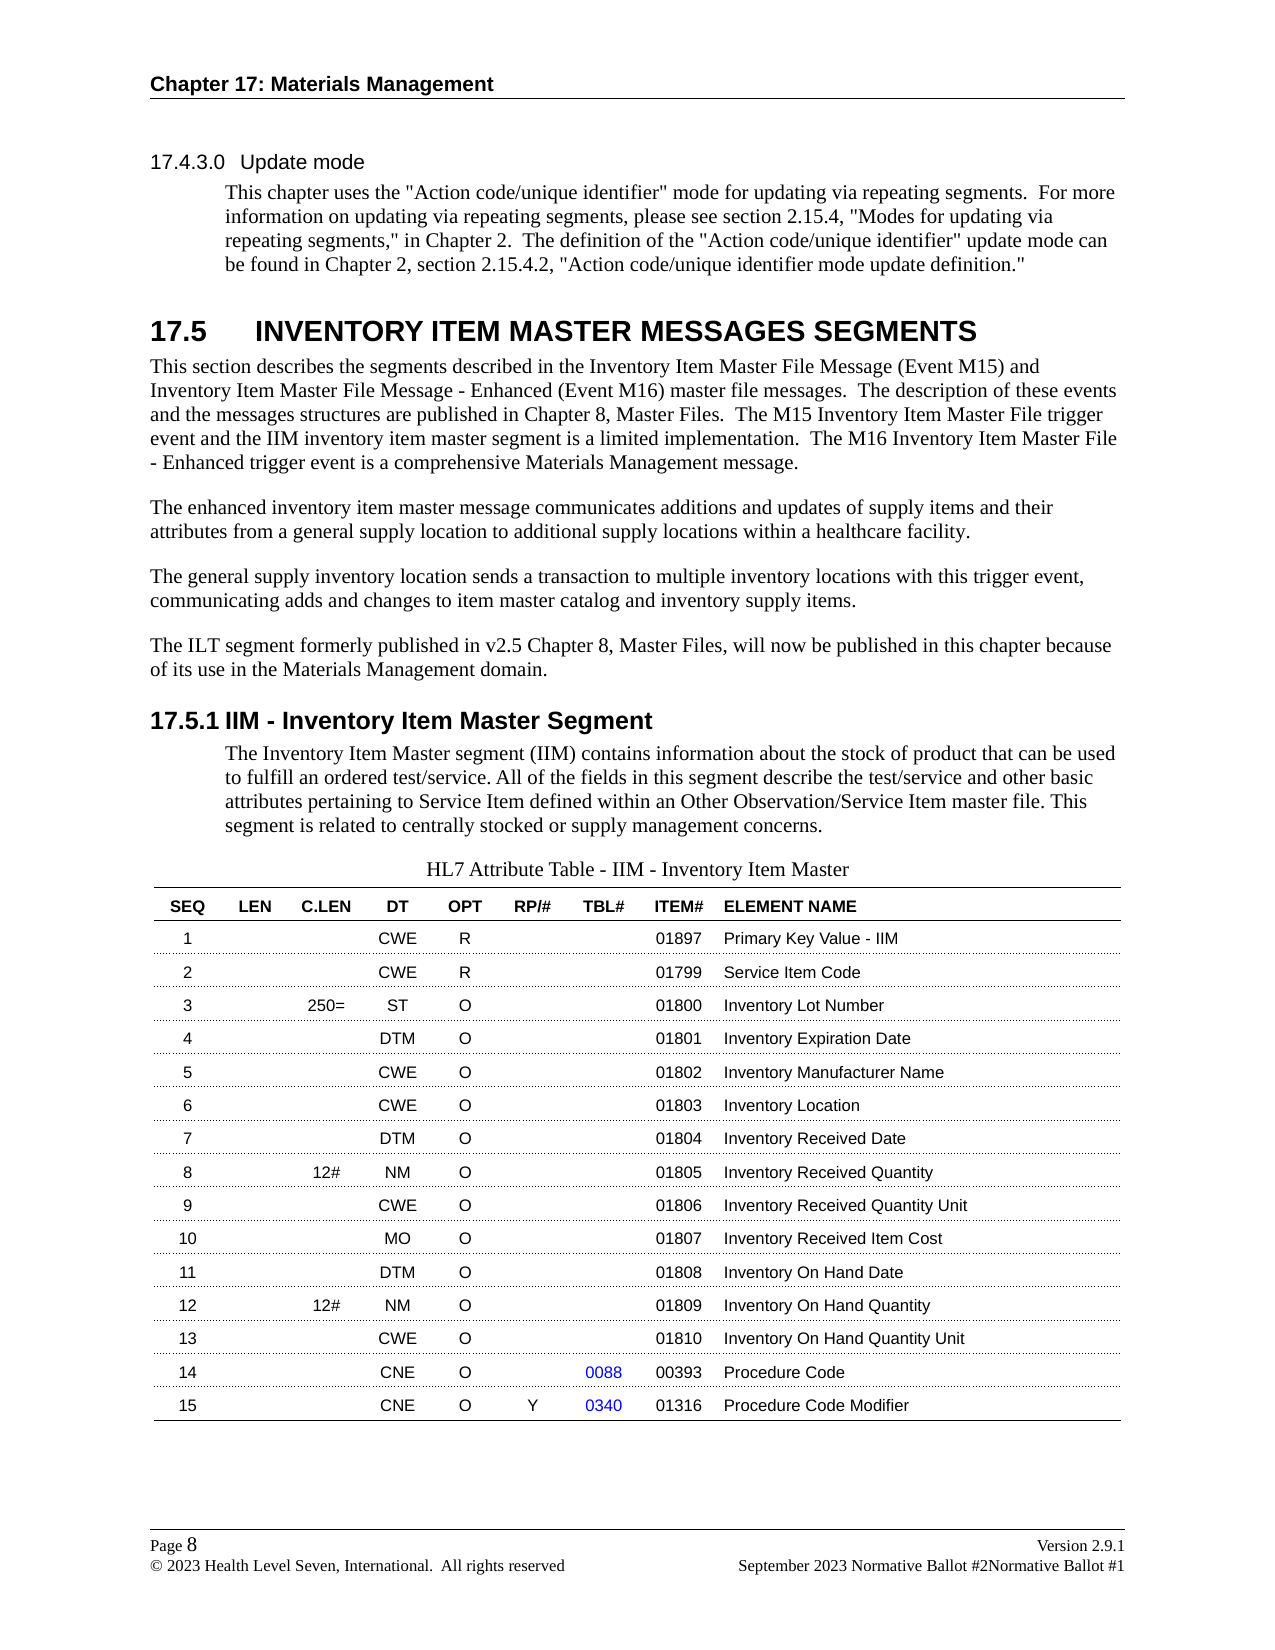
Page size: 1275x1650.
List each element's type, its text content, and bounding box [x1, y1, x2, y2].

table_cell [289, 1386, 364, 1419]
table_cell [499, 986, 566, 1019]
table_cell 14 [154, 1353, 221, 1386]
table_cell [566, 1320, 641, 1353]
text The Inventory Item Master segment (IIM) contains information about the stock of product that can be used to fulfill an ordered test/service. All of the fields in this segment describe the test/service and other basic attributes pertaining to Service Item defined within an Other Observation/Service Item master file. This segment is related to centrally stocked or supply management concerns. [225, 741, 1125, 837]
table_cell 01809 [641, 1286, 716, 1319]
table_cell NM [364, 1153, 431, 1186]
table_cell [289, 1120, 364, 1153]
table_cell [221, 1186, 289, 1219]
table_cell Inventory Number [716, 986, 1121, 1019]
table_cell DTM [364, 1120, 431, 1153]
table_cell O [431, 1253, 499, 1286]
table_cell 3 [154, 986, 221, 1019]
table_header DT [364, 888, 431, 919]
table_cell 13 [154, 1320, 221, 1353]
table_cell [289, 1220, 364, 1253]
table_cell 7 [154, 1120, 221, 1153]
table_header C.LEN [289, 888, 364, 919]
table_cell [499, 1086, 566, 1119]
table_cell 0088 [566, 1353, 641, 1386]
table_cell Inventory Manufacturer Name [716, 1053, 1121, 1086]
table_cell 10 [154, 1220, 221, 1253]
table_cell 12# [289, 1286, 364, 1319]
table_cell 1 [154, 921, 221, 953]
table_cell [221, 921, 289, 953]
table_cell O [431, 1186, 499, 1219]
table_cell CWE [364, 1086, 431, 1119]
table_cell [221, 1253, 289, 1286]
text The general supply inventory location sends a transaction to multiple inventory locations with this trigger event, communicating adds and changes to item master catalog and inventory supply items. [150, 564, 1125, 612]
table_cell [566, 1020, 641, 1053]
table_cell [289, 1253, 364, 1286]
table_cell 01810 [641, 1320, 716, 1353]
table_cell O [431, 1386, 499, 1419]
table_cell [499, 1286, 566, 1319]
table_cell [221, 953, 289, 986]
table_cell [499, 1120, 566, 1153]
table_cell 01806 [641, 1186, 716, 1219]
table_cell Procedure Code Modifier [716, 1386, 1121, 1419]
table_header TBL# [566, 888, 641, 919]
subtitle IIM - Inventory Item Master Segment [150, 706, 1125, 735]
table_cell O [431, 1353, 499, 1386]
table_cell [289, 1320, 364, 1353]
table_header OPT [431, 888, 499, 919]
table_cell Procedure Code [716, 1353, 1121, 1386]
table_cell [566, 1253, 641, 1286]
table_cell 12 [154, 1286, 221, 1319]
table_cell [566, 986, 641, 1019]
subtitle Inventory Item Master Messages Segments [150, 314, 1125, 347]
table_cell 250= [289, 986, 364, 1019]
table_cell [566, 1286, 641, 1319]
table_cell [566, 1053, 641, 1086]
table_cell O [431, 1220, 499, 1253]
table_cell [499, 1353, 566, 1386]
table_cell Inventory Expiration Date [716, 1020, 1121, 1053]
table_cell [289, 1053, 364, 1086]
table_cell Inventory On Hand Quantity [716, 1286, 1121, 1319]
table_cell [566, 1186, 641, 1219]
table_cell 01804 [641, 1120, 716, 1153]
table_cell 01801 [641, 1020, 716, 1053]
table_cell Primary Key Value - IIM [716, 921, 1121, 953]
table_cell 01800 [641, 986, 716, 1019]
text The ILT segment formerly published in v2.5 Chapter 8, Master Files, will now be published in this chapter because of its use in the Materials Management domain. [150, 633, 1125, 681]
table_cell [221, 1386, 289, 1419]
table_cell [289, 921, 364, 953]
subtitle Update mode [150, 150, 1125, 174]
table_cell 8 [154, 1153, 221, 1186]
table_cell [221, 1020, 289, 1053]
table_cell 12# [289, 1153, 364, 1186]
text HL7 Attribute Table - IIM - Inventory Item Master [150, 856, 1125, 881]
table_cell 15 [154, 1386, 221, 1419]
table_cell [221, 1286, 289, 1319]
table_cell R [431, 921, 499, 953]
text This chapter uses the "Action code/unique identifier" mode for updating via repeating segments. For more information on updating via repeating segments, please see section 2.15.4, "Modes for updating via repeating segments," in Chapter 2. The definition of the "Action code/unique identifier" update mode can be found in Chapter 2, section 2.15.4.2, "Action code/unique identifier mode update definition." [225, 180, 1125, 276]
table_cell [289, 1353, 364, 1386]
table_cell [499, 1186, 566, 1219]
table_cell Service Item Code [716, 953, 1121, 986]
table_cell 01316 [641, 1386, 716, 1419]
table_cell Inventory On Hand Quantity Unit [716, 1320, 1121, 1353]
table_cell [221, 1220, 289, 1253]
table_cell [221, 1086, 289, 1119]
table_cell O [431, 1153, 499, 1186]
table_cell [289, 1020, 364, 1053]
table_cell [221, 1153, 289, 1186]
table_header RP/# [499, 888, 566, 919]
table_cell O [431, 1086, 499, 1119]
table_cell Y [499, 1386, 566, 1419]
table_cell [566, 1220, 641, 1253]
table_cell 9 [154, 1186, 221, 1219]
table_cell 01897 [641, 921, 716, 953]
table_cell DTM [364, 1020, 431, 1053]
table_cell O [431, 1120, 499, 1153]
table_cell CWE [364, 1186, 431, 1219]
table_cell 11 [154, 1253, 221, 1286]
table_cell O [431, 986, 499, 1019]
table_cell 2 [154, 953, 221, 986]
table_cell 01808 [641, 1253, 716, 1286]
table_cell Inventory Received Quantity [716, 1153, 1121, 1186]
table_cell CWE [364, 921, 431, 953]
table_cell [499, 921, 566, 953]
table_header LEN [221, 888, 289, 919]
table_cell Inventory On Hand Date [716, 1253, 1121, 1286]
table_cell 4 [154, 1020, 221, 1053]
table_cell 5 [154, 1053, 221, 1086]
table_header SEQ [154, 888, 221, 919]
table_cell 00393 [641, 1353, 716, 1386]
table_header ITEM# [641, 888, 716, 919]
table_cell [499, 1053, 566, 1086]
table_cell MO [364, 1220, 431, 1253]
table_cell CNE [364, 1353, 431, 1386]
table_cell [566, 1153, 641, 1186]
table_cell [499, 1253, 566, 1286]
table_cell Inventory Received Date [716, 1120, 1121, 1153]
table_cell Inventory Received Item Cost [716, 1220, 1121, 1253]
table_cell [566, 953, 641, 986]
table_cell R [431, 953, 499, 986]
table_cell [221, 1053, 289, 1086]
table_cell NM [364, 1286, 431, 1319]
table_cell O [431, 1320, 499, 1353]
table_cell [566, 1120, 641, 1153]
table_cell 01807 [641, 1220, 716, 1253]
table_cell Inventory Received Quantity Unit [716, 1186, 1121, 1219]
table_cell CNE [364, 1386, 431, 1419]
table_cell [289, 1186, 364, 1219]
table_cell [499, 953, 566, 986]
text This section describes the segments described in the Inventory Item Master File Message (Event M15) and Inventory Item Master File Message - Enhanced (Event M16) master file messages. The description of these events and the messages structures are published in Chapter 8, Master Files. The M15 Inventory Item Master File trigger event and the IIM inventory item master segment is a limited implementation. The M16 Inventory Item Master File - Enhanced trigger event is a comprehensive Materials Management message. [150, 354, 1125, 474]
table_cell Inventory Location [716, 1086, 1121, 1119]
table_cell O [431, 1020, 499, 1053]
table_cell CWE [364, 953, 431, 986]
table_cell [499, 1020, 566, 1053]
table_cell [221, 1353, 289, 1386]
table_cell 6 [154, 1086, 221, 1119]
table_cell [221, 1320, 289, 1353]
table_cell 01802 [641, 1053, 716, 1086]
table_cell 01803 [641, 1086, 716, 1119]
table_cell 01805 [641, 1153, 716, 1186]
table_cell O [431, 1053, 499, 1086]
table_header ELEMENT NAME [716, 888, 1121, 919]
table_cell DTM [364, 1253, 431, 1286]
table_cell ST [364, 986, 431, 1019]
table_cell [289, 953, 364, 986]
table_cell CWE [364, 1053, 431, 1086]
table_cell CWE [364, 1320, 431, 1353]
table_cell 01799 [641, 953, 716, 986]
table_cell [499, 1153, 566, 1186]
table_cell [566, 921, 641, 953]
table_cell [289, 1086, 364, 1119]
table_cell O [431, 1286, 499, 1319]
table_cell 0340 [566, 1386, 641, 1419]
table_cell [221, 986, 289, 1019]
table_cell [221, 1120, 289, 1153]
text The enhanced inventory item master message communicates additions and updates of supply items and their attributes from a general supply location to additional supply locations within a healthcare facility. [150, 495, 1125, 543]
table_cell [499, 1320, 566, 1353]
table_cell [566, 1086, 641, 1119]
table_cell [499, 1220, 566, 1253]
